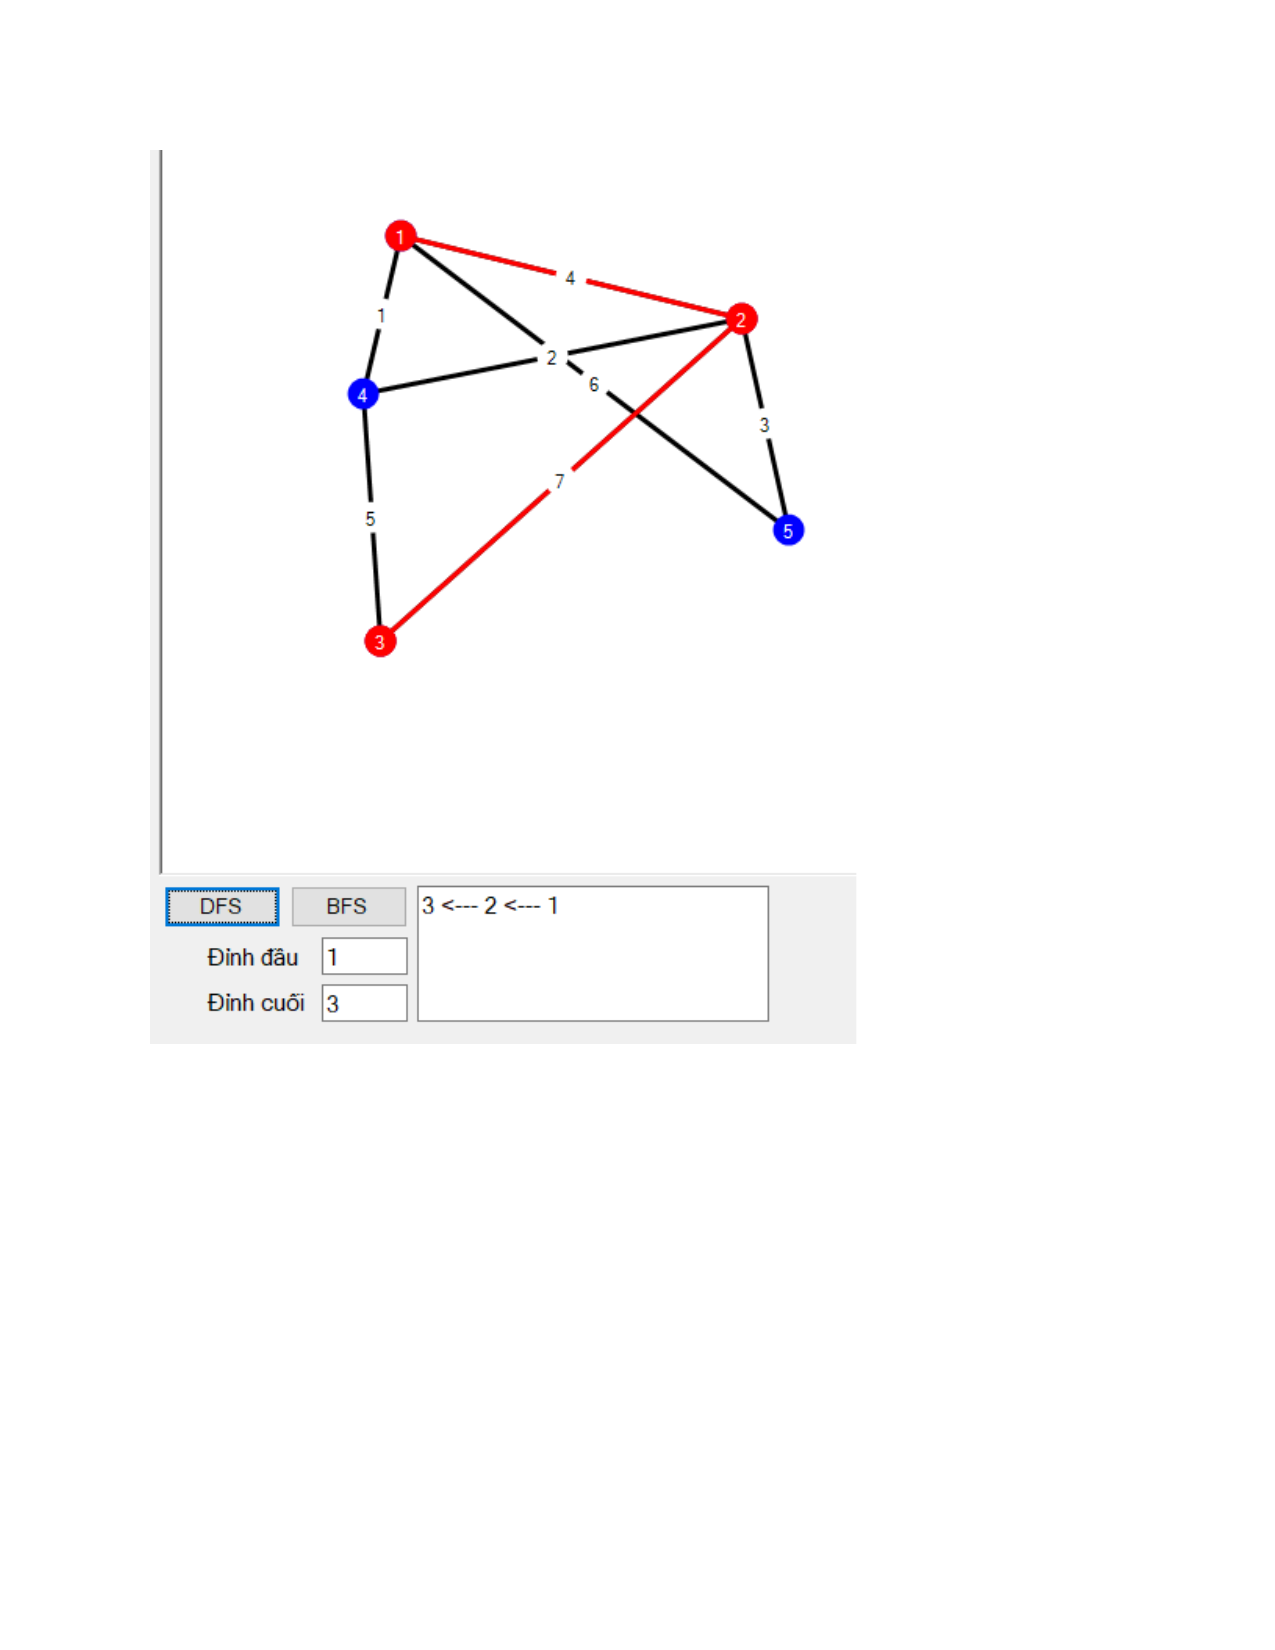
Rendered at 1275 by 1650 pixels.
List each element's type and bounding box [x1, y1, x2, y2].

picture [150, 150, 857, 1044]
